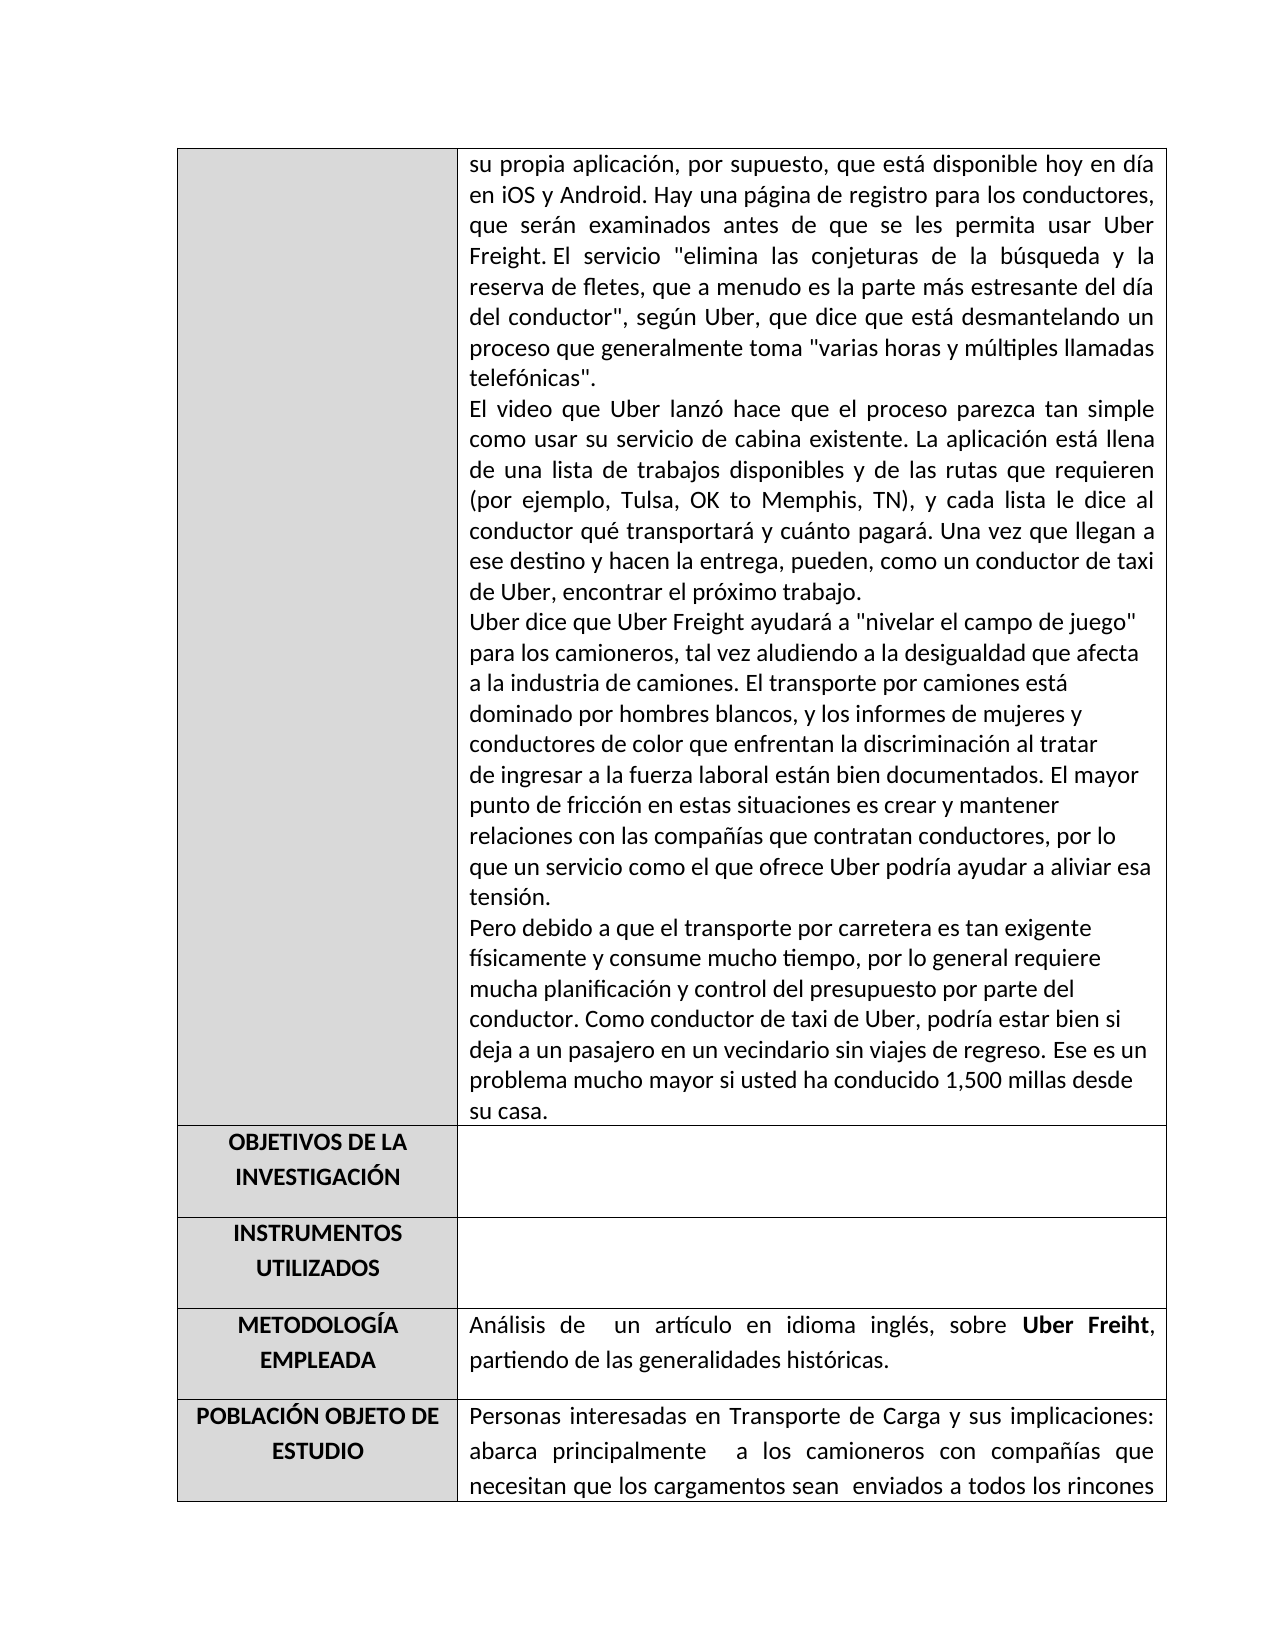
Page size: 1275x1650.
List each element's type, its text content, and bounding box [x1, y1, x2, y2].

table_cell Análisis de un artículo en idioma inglés, sobre Uber Freiht, partiendo de las generalidades históricas. [458, 1309, 1166, 1399]
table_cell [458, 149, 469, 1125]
table_cell OBJETIVOS DE LA INVESTIGACIÓN [178, 1126, 457, 1217]
table_cell [458, 1218, 1166, 1308]
table_cell METODOLOGÍA EMPLEADA [178, 1309, 457, 1399]
table_cell INSTRUMENTOS UTILIZADOS [178, 1218, 457, 1308]
table_cell [458, 1126, 1166, 1217]
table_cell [178, 149, 457, 1125]
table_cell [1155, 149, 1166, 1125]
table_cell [458, 1400, 1166, 1501]
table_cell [178, 1400, 457, 1501]
